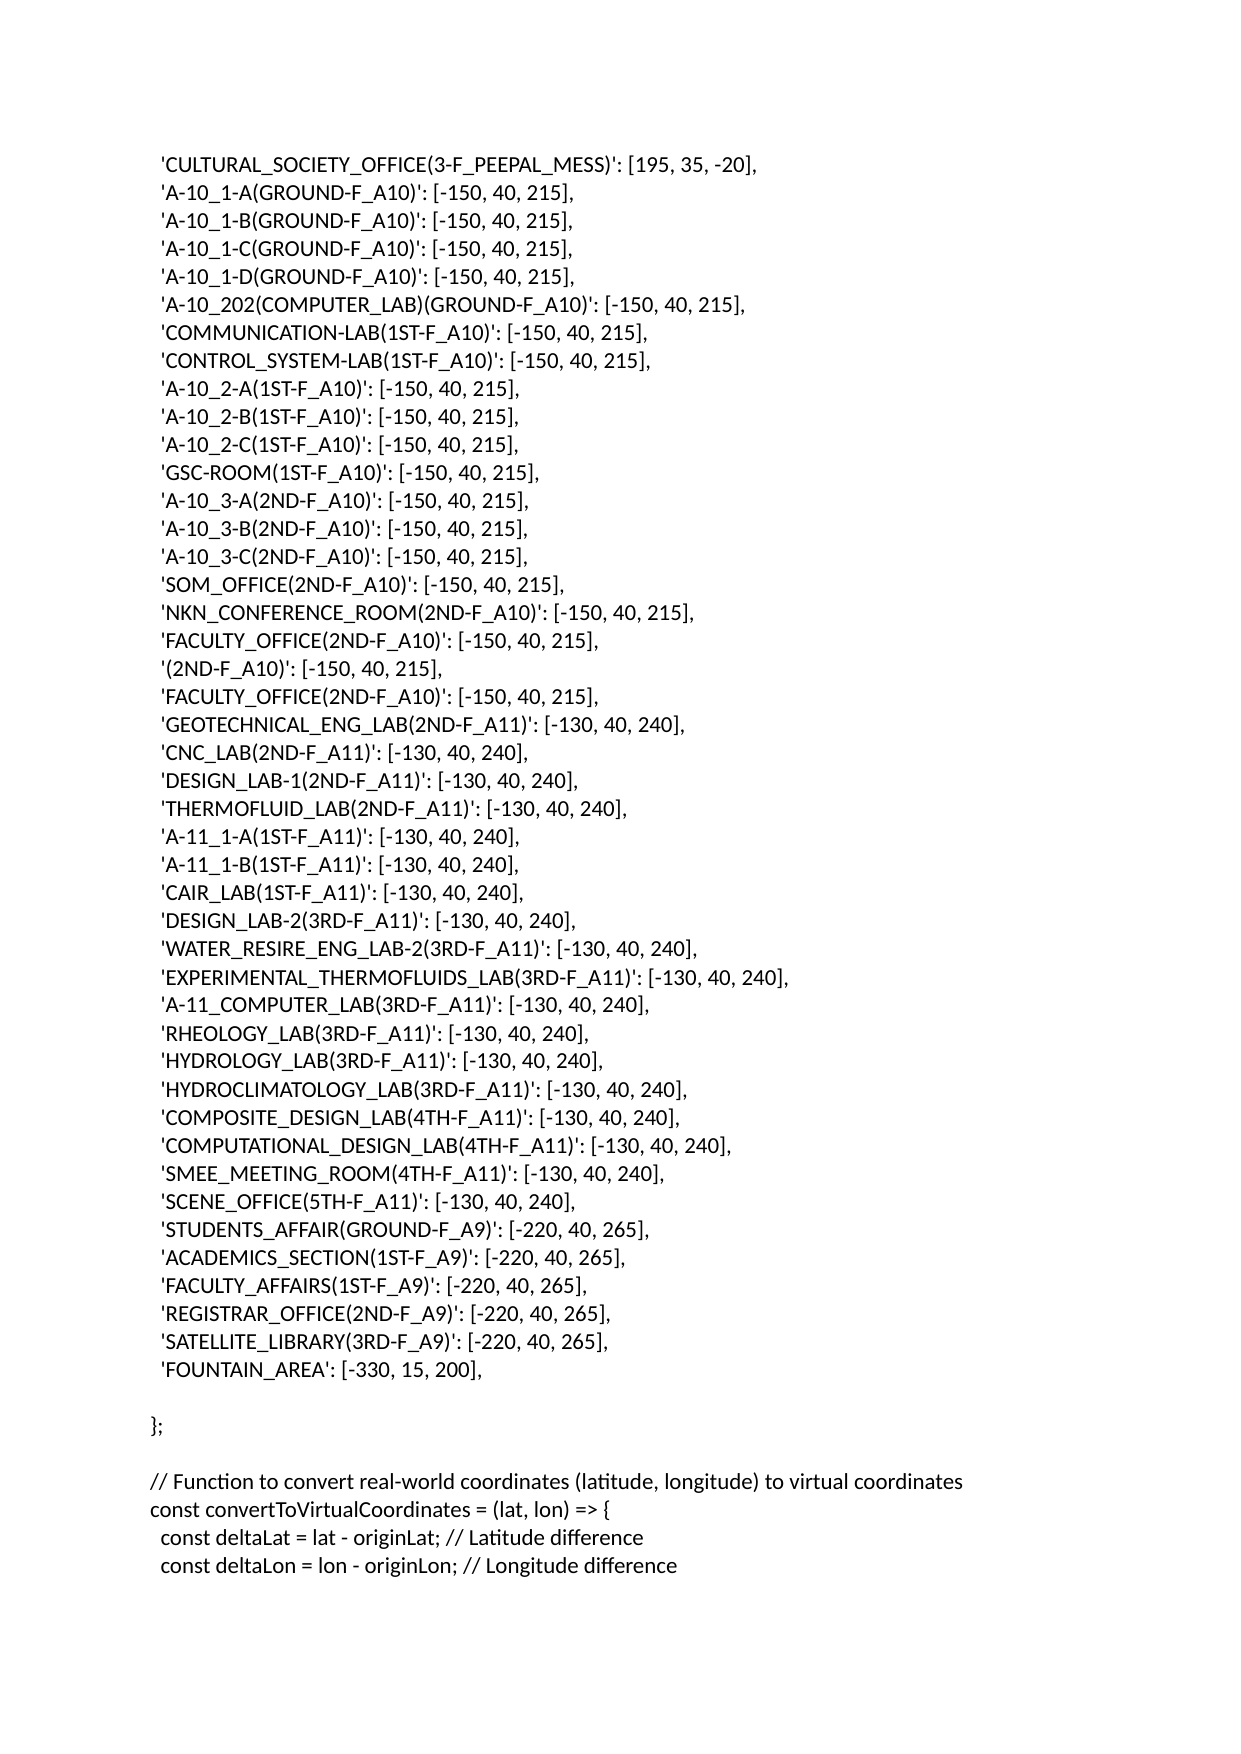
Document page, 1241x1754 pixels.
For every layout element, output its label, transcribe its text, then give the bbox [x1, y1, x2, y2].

text 'A-10_1-B(GROUND-F_A10)': [-150, 40, 215], [150, 206, 1090, 234]
text const convertToVirtualCoordinates = (lat, lon) => { [150, 1495, 1090, 1523]
text 'A-10_3-C(2ND-F_A10)': [-150, 40, 215], [150, 542, 1090, 570]
text 'COMPOSITE_DESIGN_LAB(4TH-F_A11)': [-130, 40, 240], [150, 1103, 1090, 1131]
text 'FACULTY_OFFICE(2ND-F_A10)': [-150, 40, 215], [150, 626, 1090, 654]
text 'A-10_2-C(1ST-F_A10)': [-150, 40, 215], [150, 430, 1090, 458]
text 'CNC_LAB(2ND-F_A11)': [-130, 40, 240], [150, 738, 1090, 766]
text 'FOUNTAIN_AREA': [-330, 15, 200], [150, 1355, 1090, 1383]
text 'A-10_1-D(GROUND-F_A10)': [-150, 40, 215], [150, 262, 1090, 290]
text 'FACULTY_AFFAIRS(1ST-F_A9)': [-220, 40, 265], [150, 1271, 1090, 1299]
text const deltaLat = lat - originLat; // Latitude difference [150, 1523, 1090, 1551]
text 'A-10_3-A(2ND-F_A10)': [-150, 40, 215], [150, 486, 1090, 514]
text 'CULTURAL_SOCIETY_OFFICE(3-F_PEEPAL_MESS)': [195, 35, -20], [150, 150, 1090, 178]
text 'STUDENTS_AFFAIR(GROUND-F_A9)': [-220, 40, 265], [150, 1215, 1090, 1243]
text 'A-11_COMPUTER_LAB(3RD-F_A11)': [-130, 40, 240], [150, 991, 1090, 1019]
text 'HYDROLOGY_LAB(3RD-F_A11)': [-130, 40, 240], [150, 1047, 1090, 1075]
text '(2ND-F_A10)': [-150, 40, 215], [150, 654, 1090, 682]
text 'A-10_1-C(GROUND-F_A10)': [-150, 40, 215], [150, 234, 1090, 262]
text 'A-11_1-A(1ST-F_A11)': [-130, 40, 240], [150, 822, 1090, 851]
text 'THERMOFLUID_LAB(2ND-F_A11)': [-130, 40, 240], [150, 794, 1090, 822]
text 'A-10_2-A(1ST-F_A10)': [-150, 40, 215], [150, 374, 1090, 402]
text 'COMPUTATIONAL_DESIGN_LAB(4TH-F_A11)': [-130, 40, 240], [150, 1131, 1090, 1159]
text 'DESIGN_LAB-1(2ND-F_A11)': [-130, 40, 240], [150, 766, 1090, 794]
text 'ACADEMICS_SECTION(1ST-F_A9)': [-220, 40, 265], [150, 1243, 1090, 1271]
text 'A-10_1-A(GROUND-F_A10)': [-150, 40, 215], [150, 178, 1090, 206]
text 'REGISTRAR_OFFICE(2ND-F_A9)': [-220, 40, 265], [150, 1299, 1090, 1327]
text 'A-11_1-B(1ST-F_A11)': [-130, 40, 240], [150, 851, 1090, 878]
text 'RHEOLOGY_LAB(3RD-F_A11)': [-130, 40, 240], [150, 1019, 1090, 1047]
text 'SATELLITE_LIBRARY(3RD-F_A9)': [-220, 40, 265], [150, 1327, 1090, 1355]
text 'A-10_202(COMPUTER_LAB)(GROUND-F_A10)': [-150, 40, 215], [150, 290, 1090, 318]
text }; [150, 1411, 1090, 1439]
text 'CONTROL_SYSTEM-LAB(1ST-F_A10)': [-150, 40, 215], [150, 346, 1090, 374]
text 'GSC-ROOM(1ST-F_A10)': [-150, 40, 215], [150, 458, 1090, 486]
text 'NKN_CONFERENCE_ROOM(2ND-F_A10)': [-150, 40, 215], [150, 598, 1090, 626]
text 'EXPERIMENTAL_THERMOFLUIDS_LAB(3RD-F_A11)': [-130, 40, 240], [150, 963, 1090, 991]
text 'A-10_3-B(2ND-F_A10)': [-150, 40, 215], [150, 514, 1090, 542]
text 'SCENE_OFFICE(5TH-F_A11)': [-130, 40, 240], [150, 1187, 1090, 1215]
text 'CAIR_LAB(1ST-F_A11)': [-130, 40, 240], [150, 878, 1090, 907]
text // Function to convert real-world coordinates (latitude, longitude) to virtual coordinates [150, 1467, 1090, 1495]
text 'FACULTY_OFFICE(2ND-F_A10)': [-150, 40, 215], [150, 682, 1090, 710]
text 'SOM_OFFICE(2ND-F_A10)': [-150, 40, 215], [150, 570, 1090, 598]
text 'HYDROCLIMATOLOGY_LAB(3RD-F_A11)': [-130, 40, 240], [150, 1075, 1090, 1103]
text 'COMMUNICATION-LAB(1ST-F_A10)': [-150, 40, 215], [150, 318, 1090, 346]
text 'GEOTECHNICAL_ENG_LAB(2ND-F_A11)': [-130, 40, 240], [150, 710, 1090, 738]
text 'SMEE_MEETING_ROOM(4TH-F_A11)': [-130, 40, 240], [150, 1159, 1090, 1187]
text 'WATER_RESIRE_ENG_LAB-2(3RD-F_A11)': [-130, 40, 240], [150, 934, 1090, 963]
text 'DESIGN_LAB-2(3RD-F_A11)': [-130, 40, 240], [150, 907, 1090, 934]
text 'A-10_2-B(1ST-F_A10)': [-150, 40, 215], [150, 402, 1090, 430]
text const deltaLon = lon - originLon; // Longitude difference [150, 1551, 1090, 1579]
